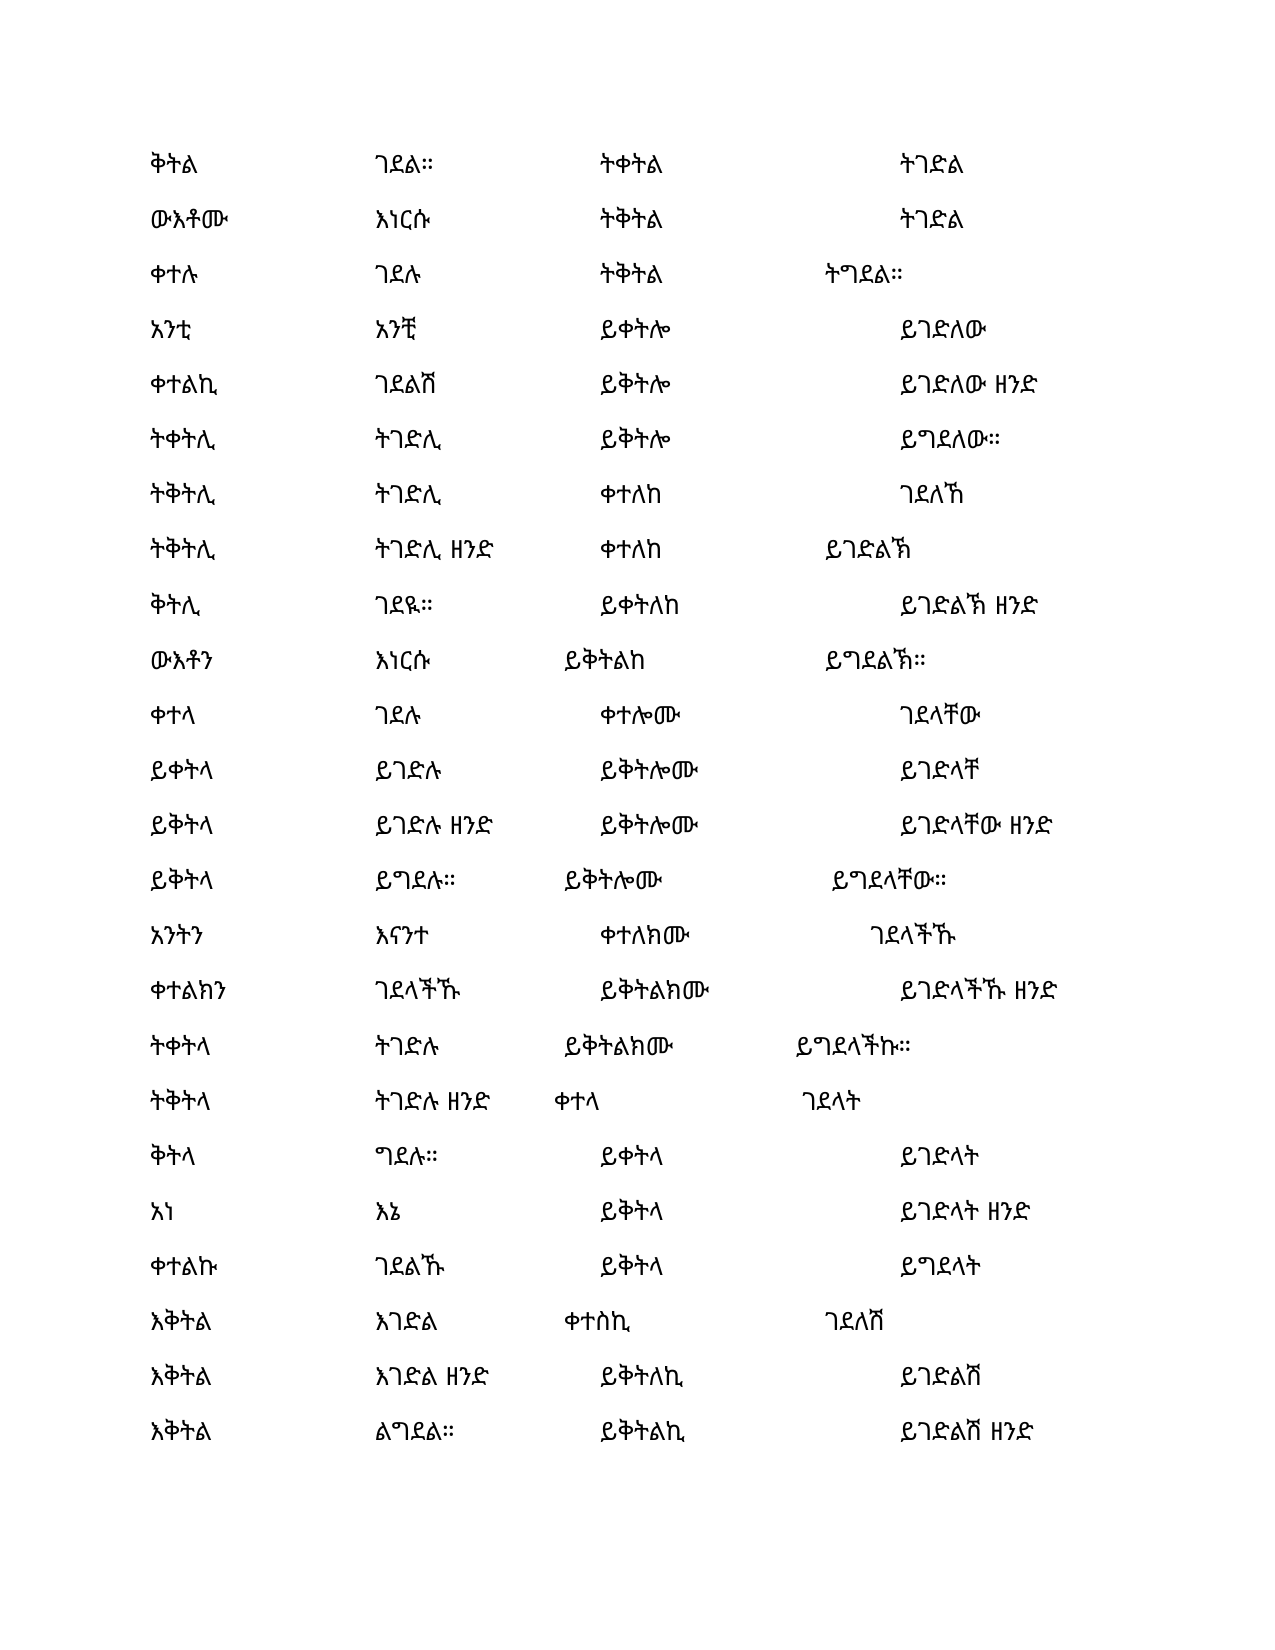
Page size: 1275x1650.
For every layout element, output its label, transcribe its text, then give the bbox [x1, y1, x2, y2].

text ይቅትላ ይግደሉ። ይቅትሎሙ ይግደላቸው። [150, 866, 1125, 896]
text ትቀትሊ ትገድሊ ይቅትሎ ይግደለው። [150, 426, 1125, 455]
text ቅትሊ ገደዪ። ይቀትለከ ይገድልኽ ዘንድ [150, 591, 1125, 620]
text እቅትል ልግደል። ይቅትልኪ ይገድልሽ ዘንድ [150, 1417, 1125, 1447]
text ቀተልክን ገደላችኹ ይቅትልክሙ ይገድላችኹ ዘንድ [150, 977, 1125, 1006]
text ውእቶን እነርሱ ይቅትልከ ይግደልኽ። [150, 646, 1125, 675]
text ትቅትላ ትገድሉ ዘንድ ቀተላ ገደላት [150, 1087, 1125, 1116]
text ቀተላ ገደሉ ቀተሎሙ ገደላቸው [150, 701, 1125, 730]
text ትቀትላ ትገድሉ ይቅትልክሙ ይግደላችኩ። [150, 1032, 1125, 1061]
text አነ እኔ ይቅትላ ይገድላት ዘንድ [150, 1197, 1125, 1226]
text ይቀትላ ይገድሉ ይቅትሎሙ ይገድላቸ [150, 756, 1125, 785]
text ትቅትሊ ትገድሊ ዘንድ ቀተለከ ይገድልኽ [150, 536, 1125, 565]
text ቅትላ ግደሉ። ይቀትላ ይገድላት [150, 1142, 1125, 1171]
text ቀተሉ ገደሉ ትቅትል ትግደል። [150, 260, 1125, 289]
text አንትን እናንተ ቀተለክሙ ገደላችኹ [150, 921, 1125, 951]
text ቅትል ገደል። ትቀትል ትገድል [150, 150, 1125, 179]
text አንቲ አንቺ ይቀትሎ ይገድለው [150, 315, 1125, 344]
text ቀተልኩ ገደልኹ ይቅትላ ይግደላት [150, 1252, 1125, 1281]
text ውእቶሙ እነርሱ ትቅትል ትገድል [150, 205, 1125, 234]
text ትቅትሊ ትገድሊ ቀተለከ ገደለኸ [150, 481, 1125, 510]
text ይቅትላ ይገድሉ ዘንድ ይቅትሎሙ ይገድላቸው ዘንድ [150, 811, 1125, 840]
text እቅትል እገድል ዘንድ ይቅትለኪ ይገድልሽ [150, 1362, 1125, 1391]
text እቅትል እገድል ቀተስኪ ገደለሽ [150, 1307, 1125, 1336]
text ቀተልኪ ገደልሽ ይቅትሎ ይገድለው ዘንድ [150, 370, 1125, 399]
